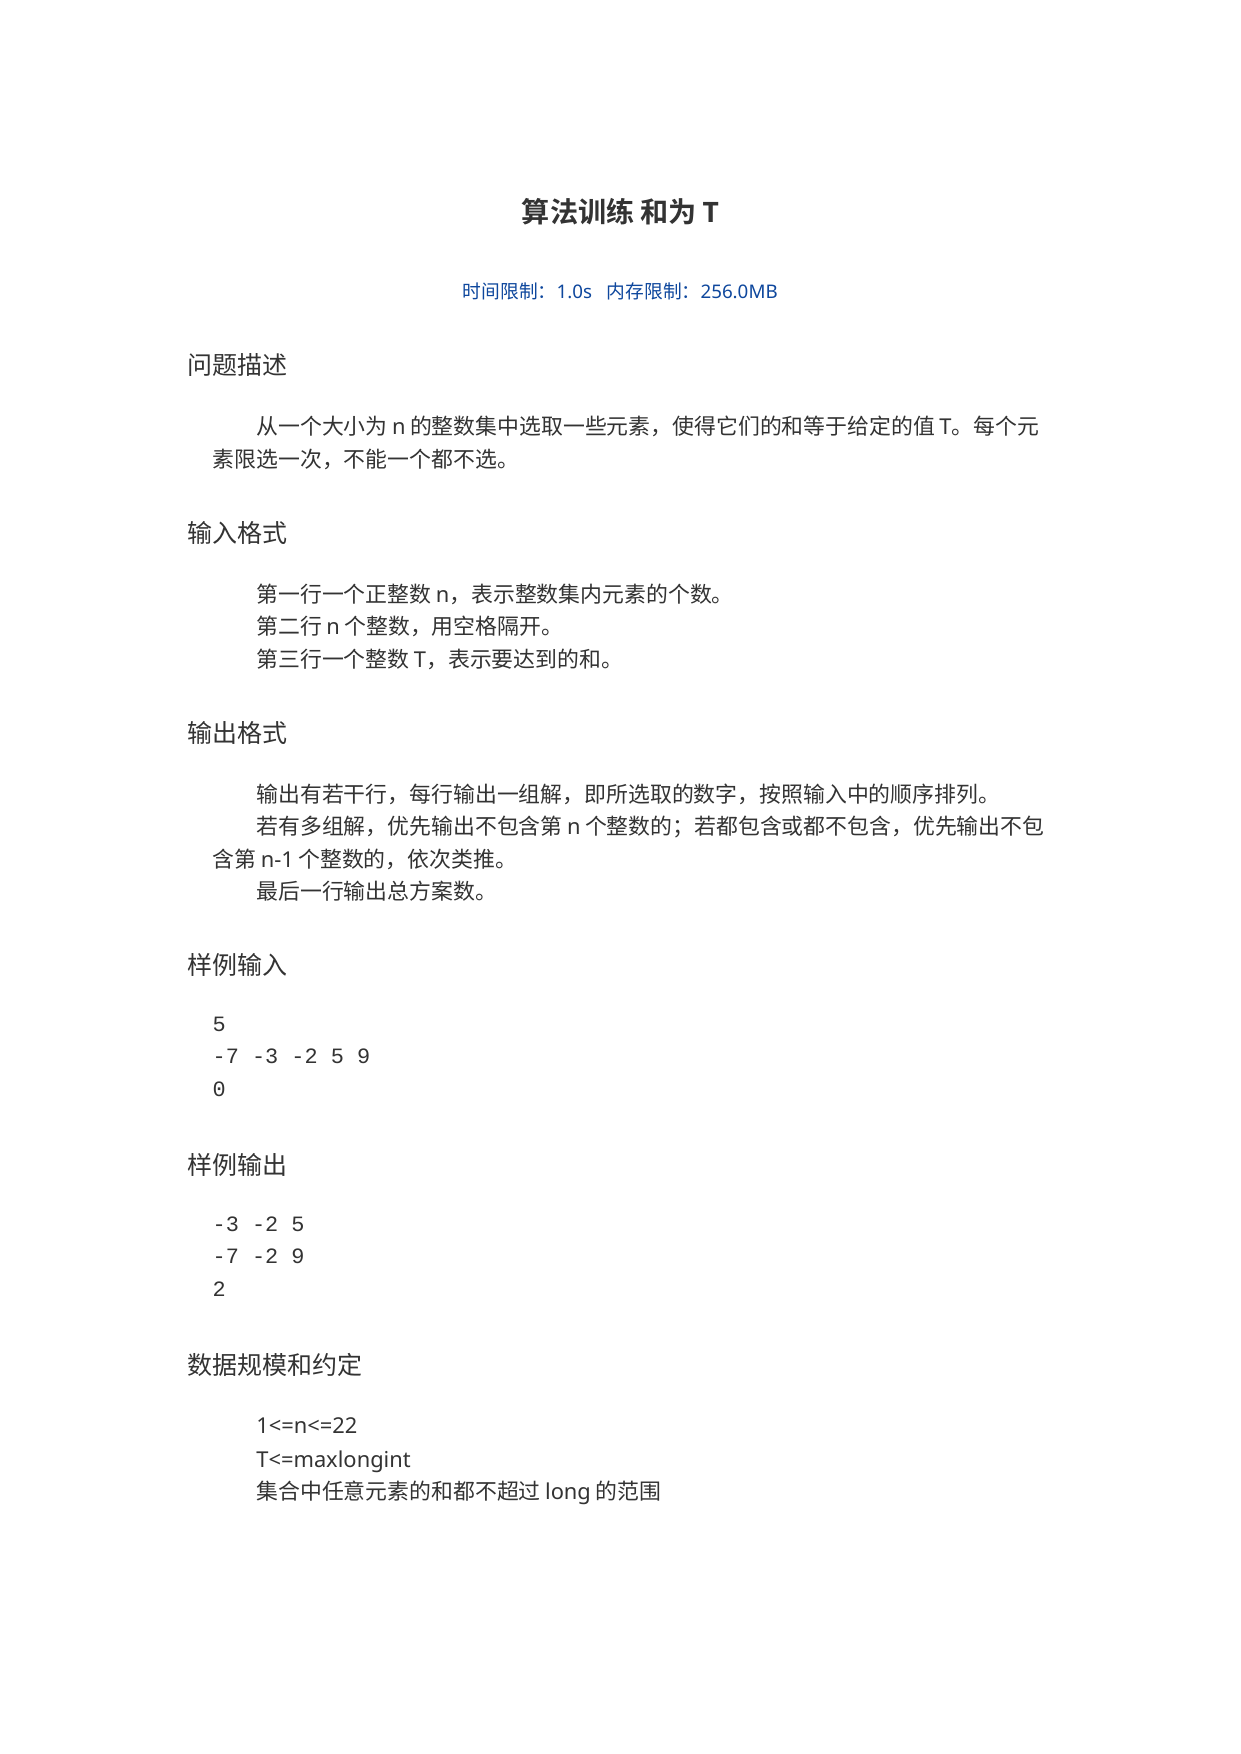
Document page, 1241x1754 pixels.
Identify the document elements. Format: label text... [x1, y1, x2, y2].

text 输入格式 [187, 499, 1053, 564]
text 算法训练 和为T [187, 178, 1053, 243]
text 1<=n<=22 T<=maxlongint 集合中任意元素的和都不超过long的范围 [212, 1409, 1053, 1506]
text 输出格式 [187, 699, 1053, 764]
text 样例输出 [187, 1131, 1053, 1196]
text -3 -2 5 -7 -2 9 2 [212, 1209, 1053, 1306]
text 从一个大小为n的整数集中选取一些元素，使得它们的和等于给定的值T。每个元素限选一次，不能一个都不选。 [212, 409, 1053, 474]
text 输出有若干行，每行输出一组解，即所选取的数字，按照输入中的顺序排列。 若有多组解，优先输出不包含第n个整数的；若都包含或都不包含，优先输出不包含第n-1个整数的，依次类推。 最后一行输出总方案数。 [212, 776, 1053, 906]
text 数据规模和约定 [187, 1331, 1053, 1396]
text 时间限制：1.0s 内存限制：256.0MB [187, 274, 1053, 306]
text 第一行一个正整数n，表示整数集内元素的个数。 第二行n个整数，用空格隔开。 第三行一个整数T，表示要达到的和。 [212, 576, 1053, 674]
text 问题描述 [187, 331, 1053, 396]
text 5 -7 -3 -2 5 9 0 [212, 1009, 1053, 1106]
text 样例输入 [187, 931, 1053, 996]
